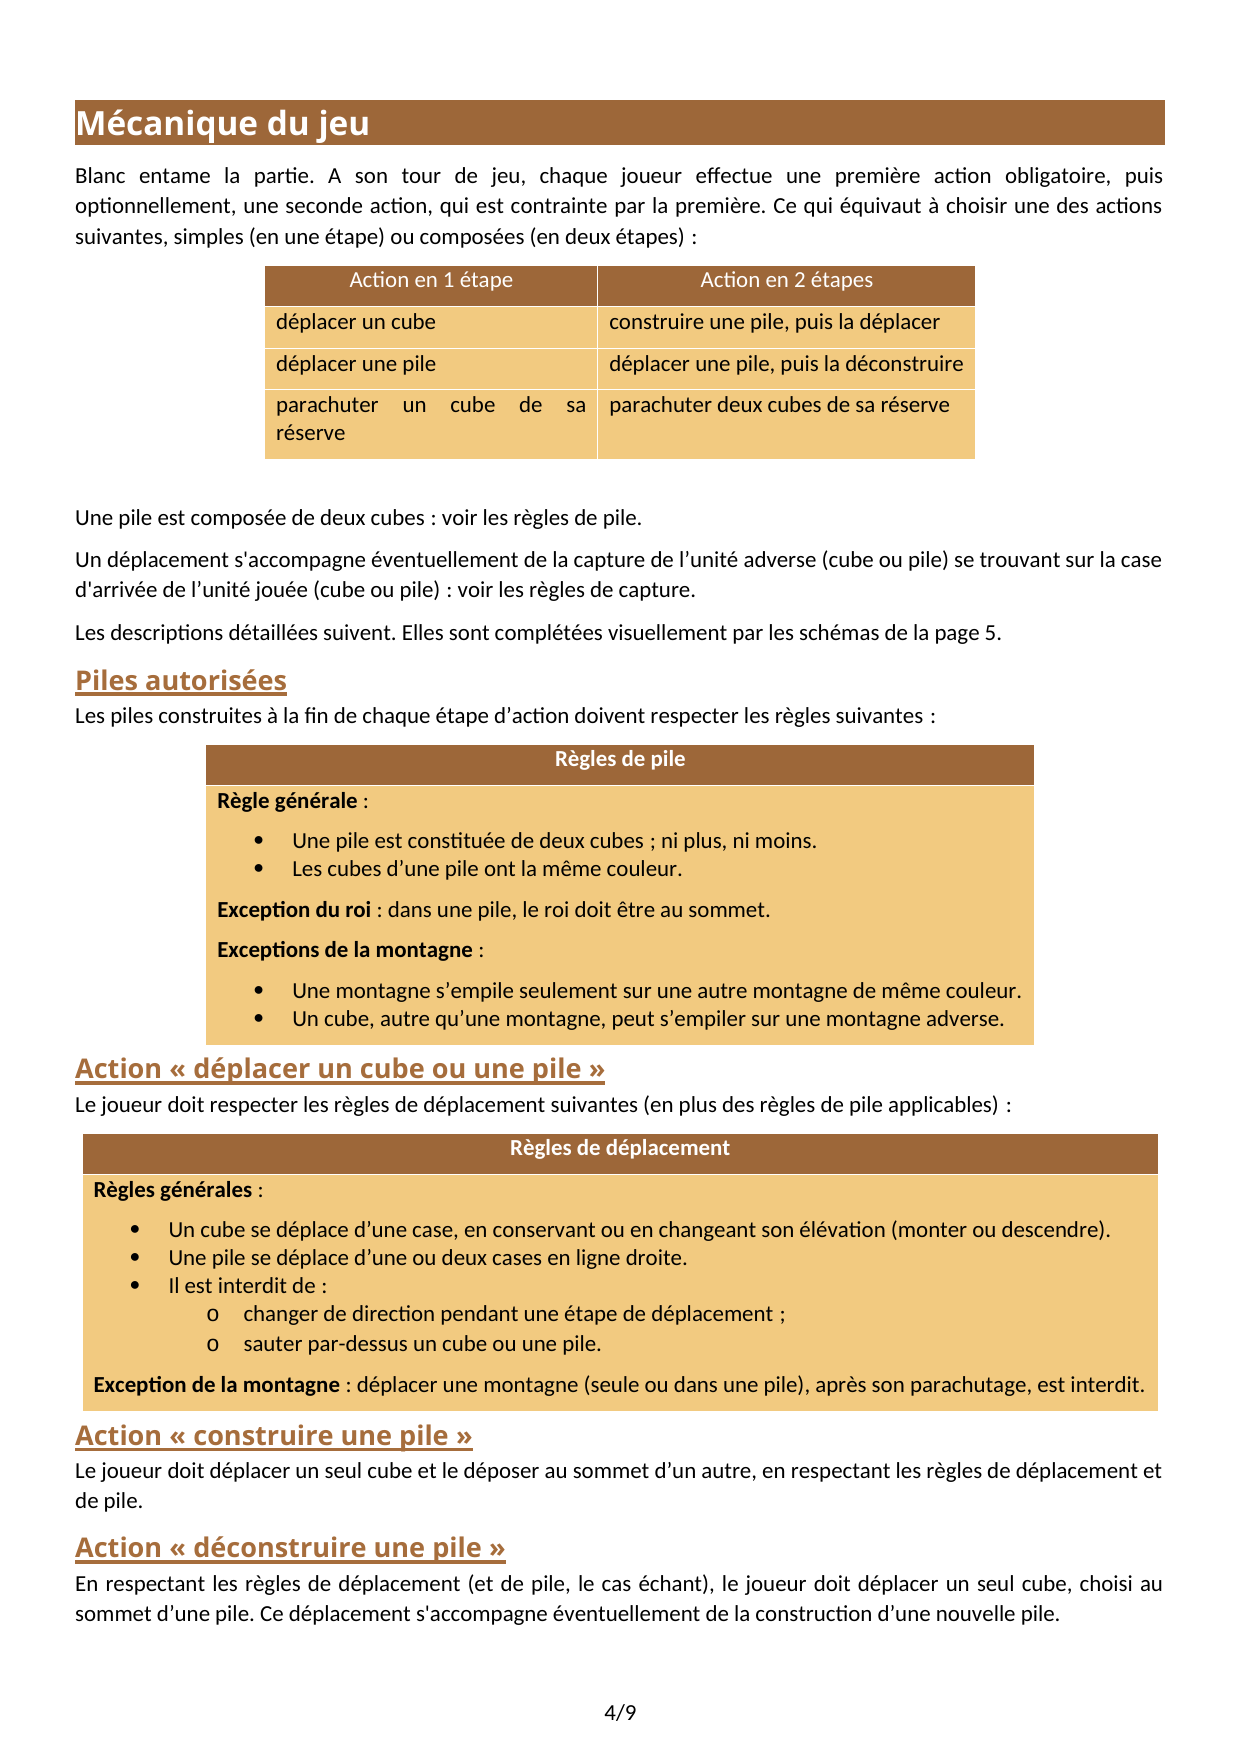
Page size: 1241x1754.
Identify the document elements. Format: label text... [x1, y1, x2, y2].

text Blanc entame la partie. A son tour de jeu, chaque joueur effectue une première action obligatoire, puis optionnellement, une seconde action, qui est contrainte par la première. Ce qui équivaut à choisir une des actions suivantes, simples (en une étape) ou composées (en deux étapes) : [75, 161, 1165, 250]
table_cell déplacer une pile [265, 349, 597, 389]
subtitle Mécanique du jeu [370, 100, 1165, 145]
table_header Règles de pile [206, 745, 1034, 785]
table_cell Règles générales : Un cube se déplace d’une case, en conservant ou en changeant son élévation (monter ou descendre). Une pile se déplace d’une ou deux cases en ligne droite. Il est interdit de : changer de direction pendant une étape de déplacement ; sauter par-dessus un cube ou une pile. Exception de la montagne : déplacer une montagne (seule ou dans une pile), après son parachutage, est interdit. [83, 1175, 1158, 1411]
text En respectant les règles de déplacement (et de pile, le cas échant), le joueur doit déplacer un seul cube, choisi au sommet d’une pile. Ce déplacement s'accompagne éventuellement de la construction d’une nouvelle pile. [75, 1569, 1165, 1627]
table_cell parachuter deux cubes de sa réserve [598, 390, 975, 459]
table_cell déplacer un cube [265, 307, 597, 348]
subtitle Action « déplacer un cube ou une pile » [75, 1050, 1165, 1087]
text Les piles construites à la fin de chaque étape d’action doivent respecter les règles suivantes : [75, 701, 1165, 729]
table_cell parachuter un cube de sa réserve [265, 390, 597, 459]
table_cell construire une pile, puis la déplacer [598, 307, 975, 348]
subtitle Action « déconstruire une pile » [75, 1529, 1165, 1566]
subtitle Action « construire une pile » [75, 1416, 1165, 1453]
text Une pile est composée de deux cubes : voir les règles de pile. [75, 503, 1165, 531]
subtitle Piles autorisées [75, 661, 1165, 698]
table_header Règles de déplacement [83, 1134, 1158, 1174]
text Un déplacement s'accompagne éventuellement de la capture de l’unité adverse (cube ou pile) se trouvant sur la case d'arrivée de l’unité jouée (cube ou pile) : voir les règles de capture. [75, 545, 1165, 603]
table_cell Règle générale : Une pile est constituée de deux cubes ; ni plus, ni moins. Les cubes d’une pile ont la même couleur. Exception du roi : dans une pile, le roi doit être au sommet. Exceptions de la montagne : Une montagne s’empile seulement sur une autre montagne de même couleur. Un cube, autre qu’une montagne, peut s’empiler sur une montagne adverse. [206, 786, 1034, 1045]
table_header Action en 2 étapes [598, 266, 975, 306]
text Le joueur doit déplacer un seul cube et le déposer au sommet d’un autre, en respectant les règles de déplacement et de pile. [75, 1456, 1165, 1514]
table_header Action en 1 étape [265, 266, 597, 306]
table_cell déplacer une pile, puis la déconstruire [598, 349, 975, 389]
text Le joueur doit respecter les règles de déplacement suivantes (en plus des règles de pile applicables) : [75, 1090, 1165, 1118]
text Les descriptions détaillées suivent. Elles sont complétées visuellement par les schémas de la page 5. [75, 618, 1165, 646]
